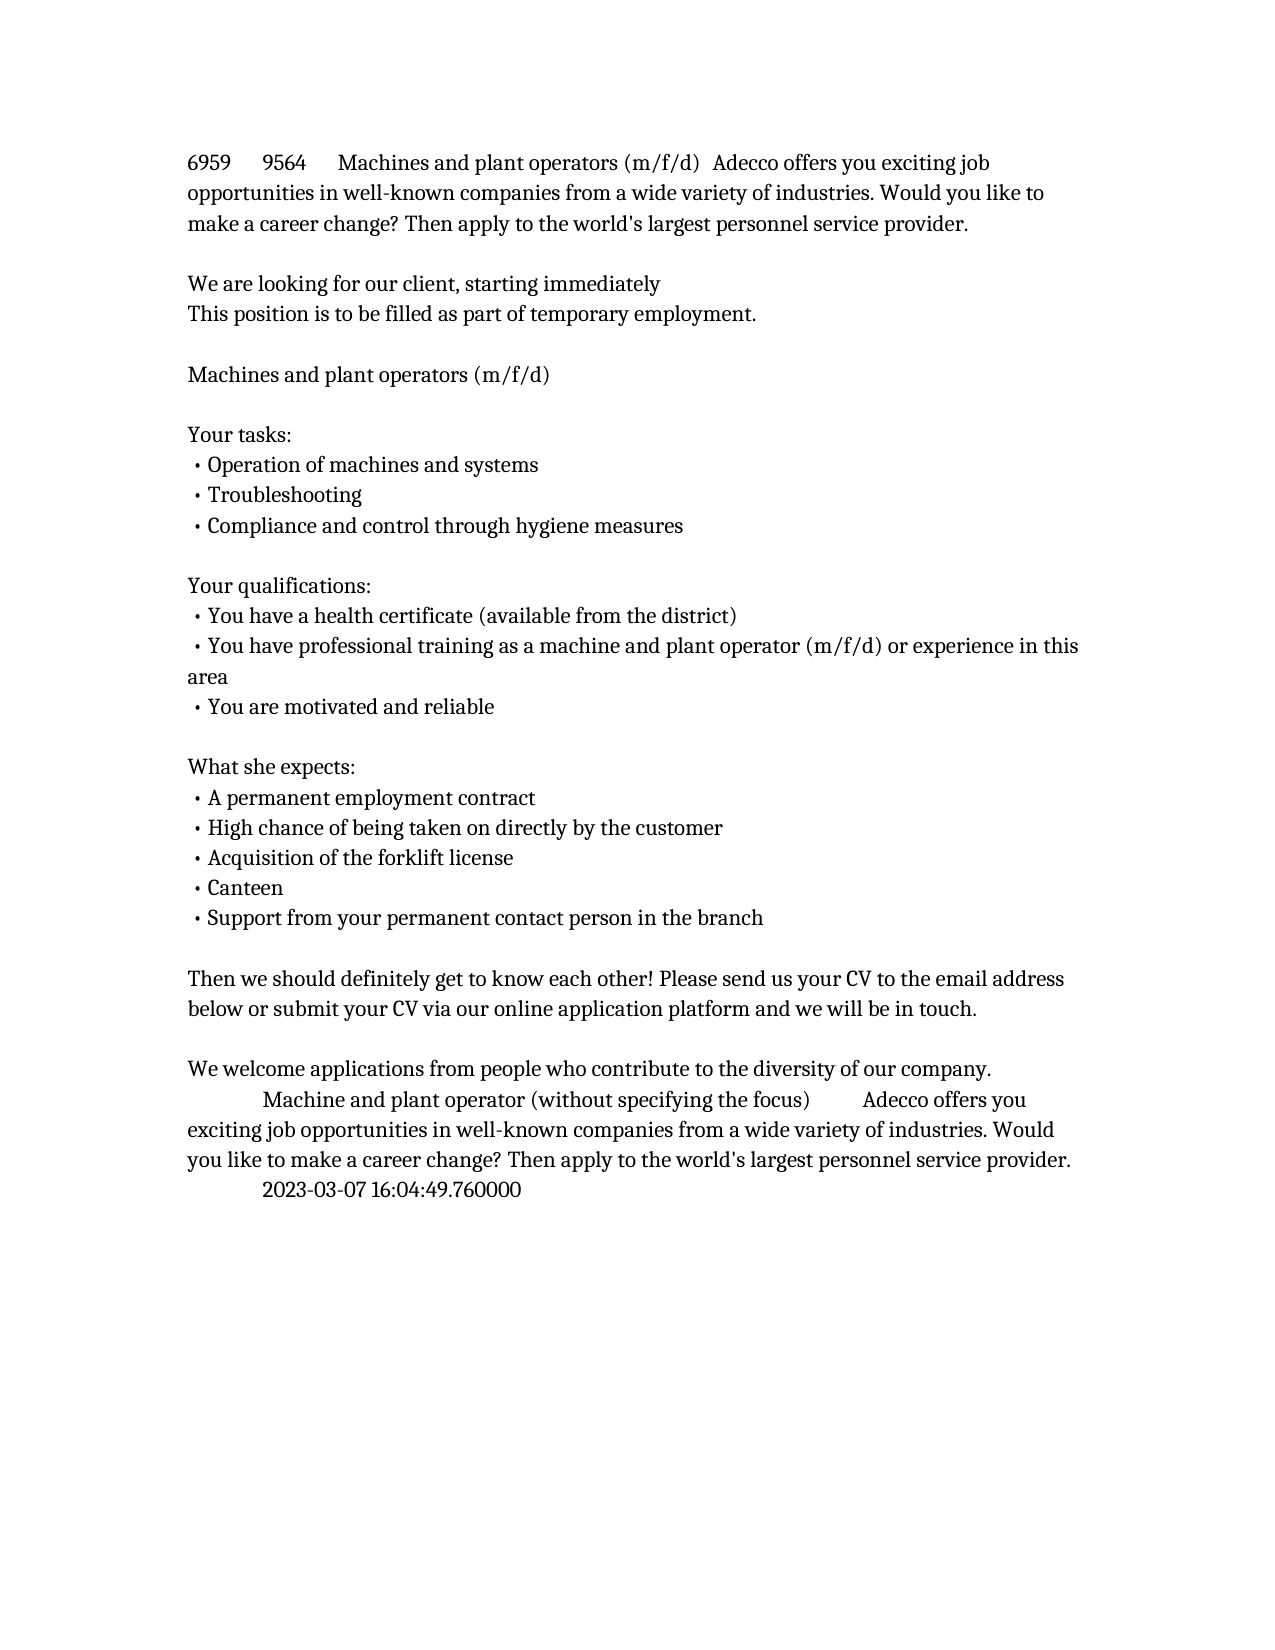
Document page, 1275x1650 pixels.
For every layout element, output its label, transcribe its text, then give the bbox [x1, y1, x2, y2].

text 6959 9564 Machines and plant operators (m/f/d) Adecco offers you exciting job opportunities in well-known companies from a wide variety of industries. Would you like to make a career change? Then apply to the world's largest personnel service provider. We are looking for our client, starting immediately This position is to be filled as part of temporary employment. Machines and plant operators (m/f/d) Your tasks: • Operation of machines and systems • Troubleshooting • Compliance and control through hygiene measures Your qualifications: • You have a health certificate (available from the district) • You have professional training as a machine and plant operator (m/f/d) or experience in this area • You are motivated and reliable What she expects: • A permanent employment contract • High chance of being taken on directly by the customer • Acquisition of the forklift license • Canteen • Support from your permanent contact person in the branch Then we should definitely get to know each other! Please send us your CV to the email address below or submit your CV via our online application platform and we will be in touch. We welcome applications from people who contribute to the diversity of our company. Machine and plant operator (without specifying the focus) Adecco offers you exciting job opportunities in well-known companies from a wide variety of industries. Would you like to make a career change? Then apply to the world's largest personnel service provider. 2023-03-07 16:04:49.760000 [187, 150, 1087, 1234]
